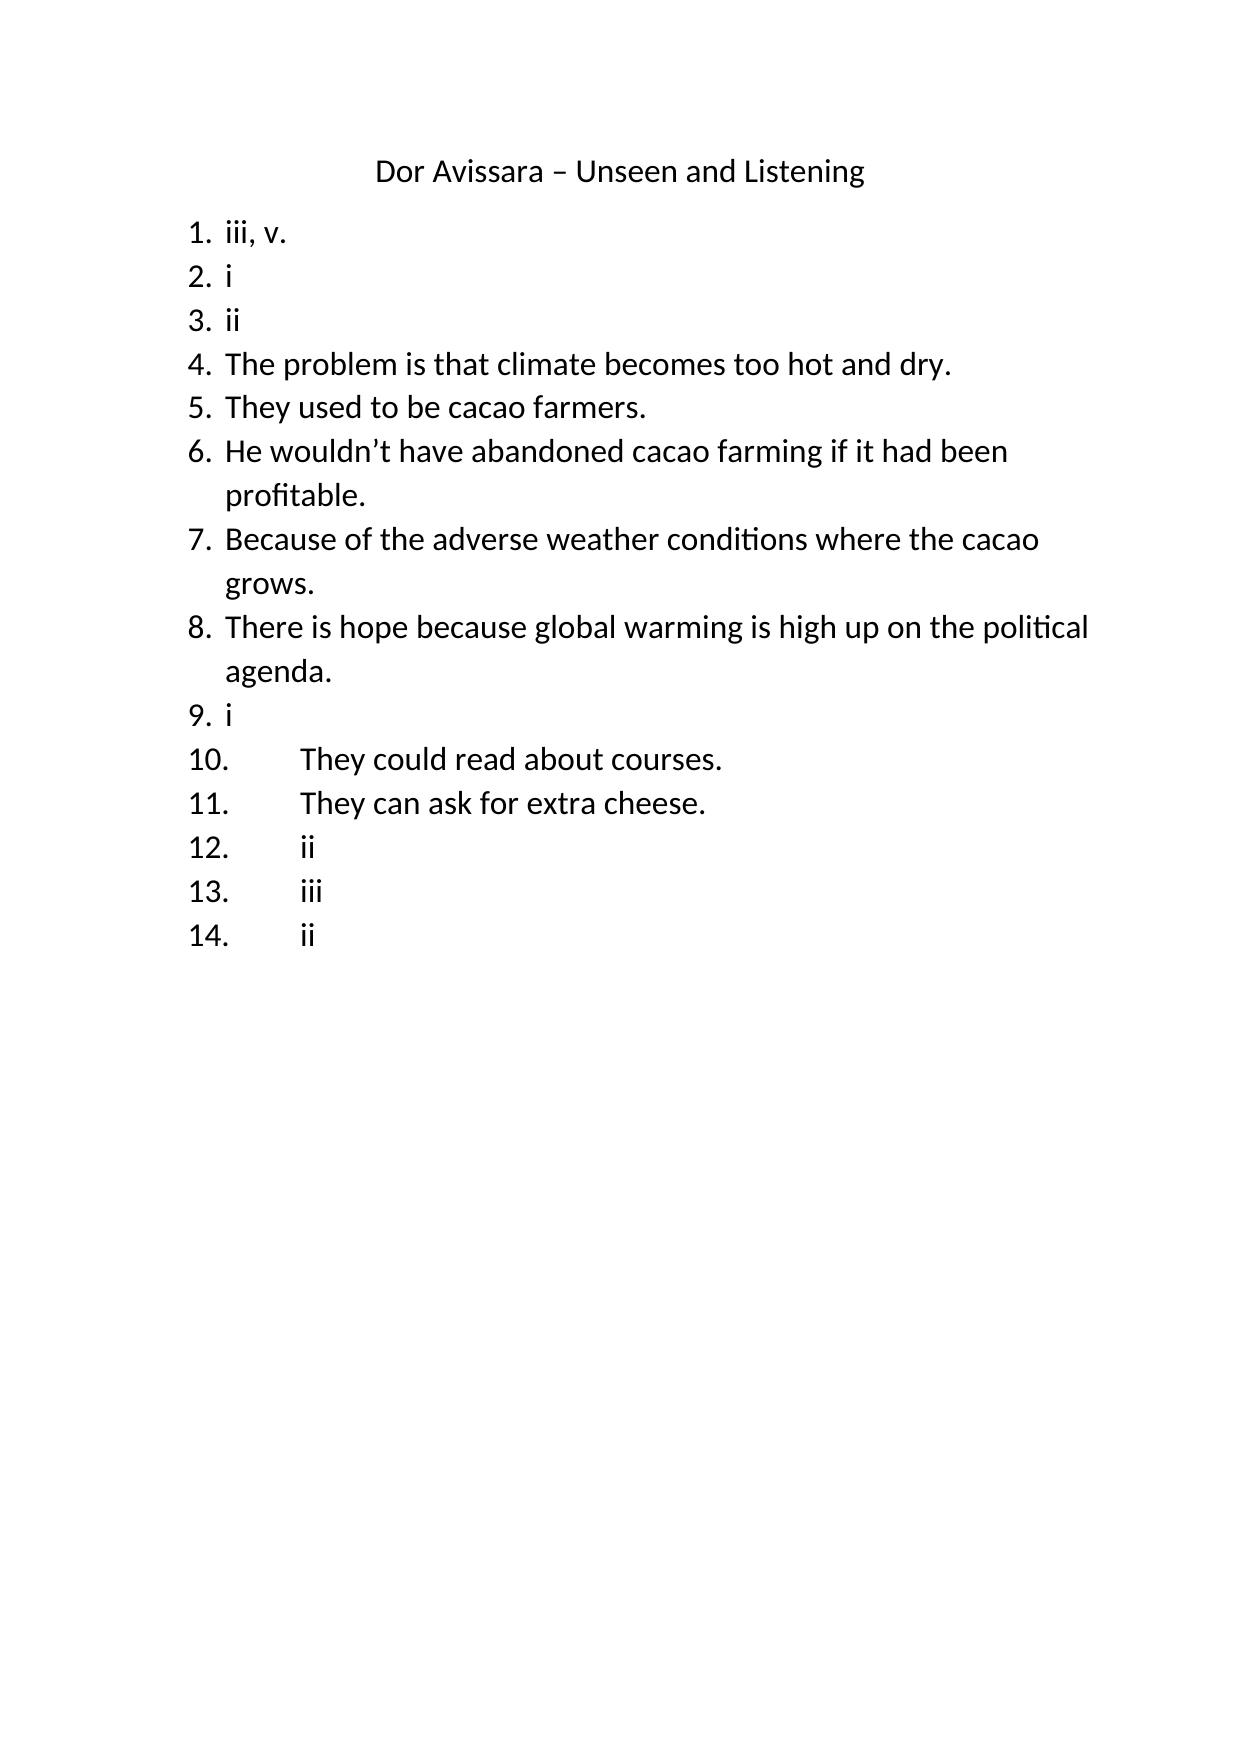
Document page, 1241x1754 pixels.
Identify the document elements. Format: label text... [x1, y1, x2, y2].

list Because of the adverse weather conditions where the cacao grows. [187, 518, 1090, 603]
list ii [187, 298, 1090, 339]
list iii [187, 870, 1090, 911]
list He wouldn’t have abandoned cacao farming if it had been profitable. [187, 430, 1090, 515]
list There is hope because global warming is high up on the political agenda. [187, 606, 1090, 691]
list They can ask for extra cheese. [187, 782, 1090, 823]
list ii [187, 914, 1090, 955]
list i [187, 254, 1090, 295]
list They used to be cacao farmers. [187, 386, 1090, 427]
list iii, v. [187, 211, 1090, 251]
text Dor Avissara – Unseen and Listening [150, 150, 1090, 191]
list They could read about courses. [187, 738, 1090, 779]
list ii [187, 826, 1090, 867]
list i [187, 694, 1090, 735]
list The problem is that climate becomes too hot and dry. [187, 342, 1090, 383]
